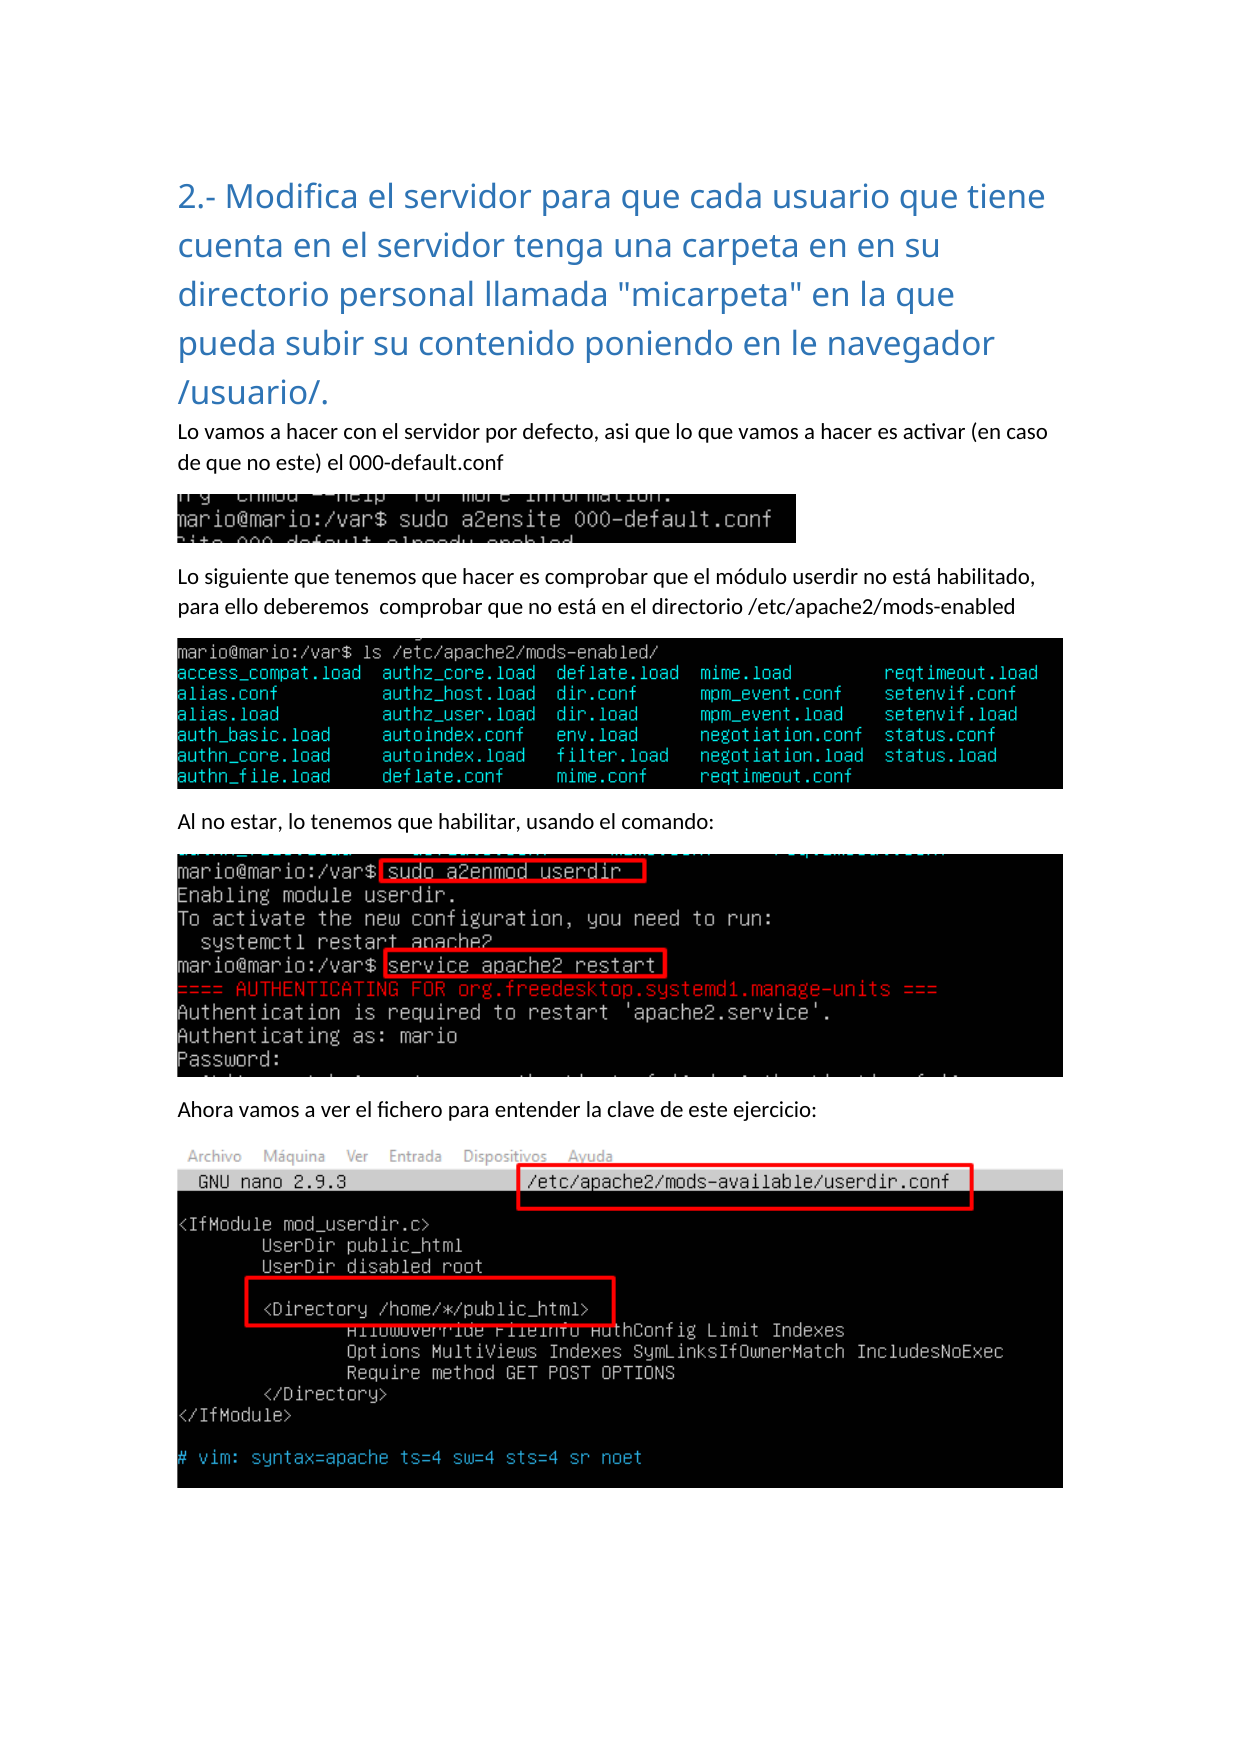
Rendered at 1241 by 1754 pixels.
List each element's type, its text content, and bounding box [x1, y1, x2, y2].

text Al no estar, lo tenemos que habilitar, usando el comando: [177, 807, 1063, 836]
text Lo vamos a hacer con el servidor por defecto, asi que lo que vamos a hacer es activar (en caso de que no este) el 000-default.conf [177, 417, 1063, 476]
picture [177, 1142, 1063, 1488]
text Lo siguiente que tenemos que hacer es comprobar que el módulo userdir no está habilitado, para ello deberemos comprobar que no está en el directorio /etc/apache2/mods-enabled [177, 562, 1063, 620]
picture [177, 494, 796, 543]
text Ahora vamos a ver el fichero para entender la clave de este ejercicio: [177, 1095, 1063, 1123]
subtitle 2.- Modifica el servidor para que cada usuario que tiene cuenta en el servidor tenga una carpeta en en su directorio personal llamada "micarpeta" en la que pueda subir su contenido poniendo en le navegador /usuario/. [177, 173, 1063, 414]
picture [177, 854, 1063, 1077]
picture [177, 638, 1063, 789]
